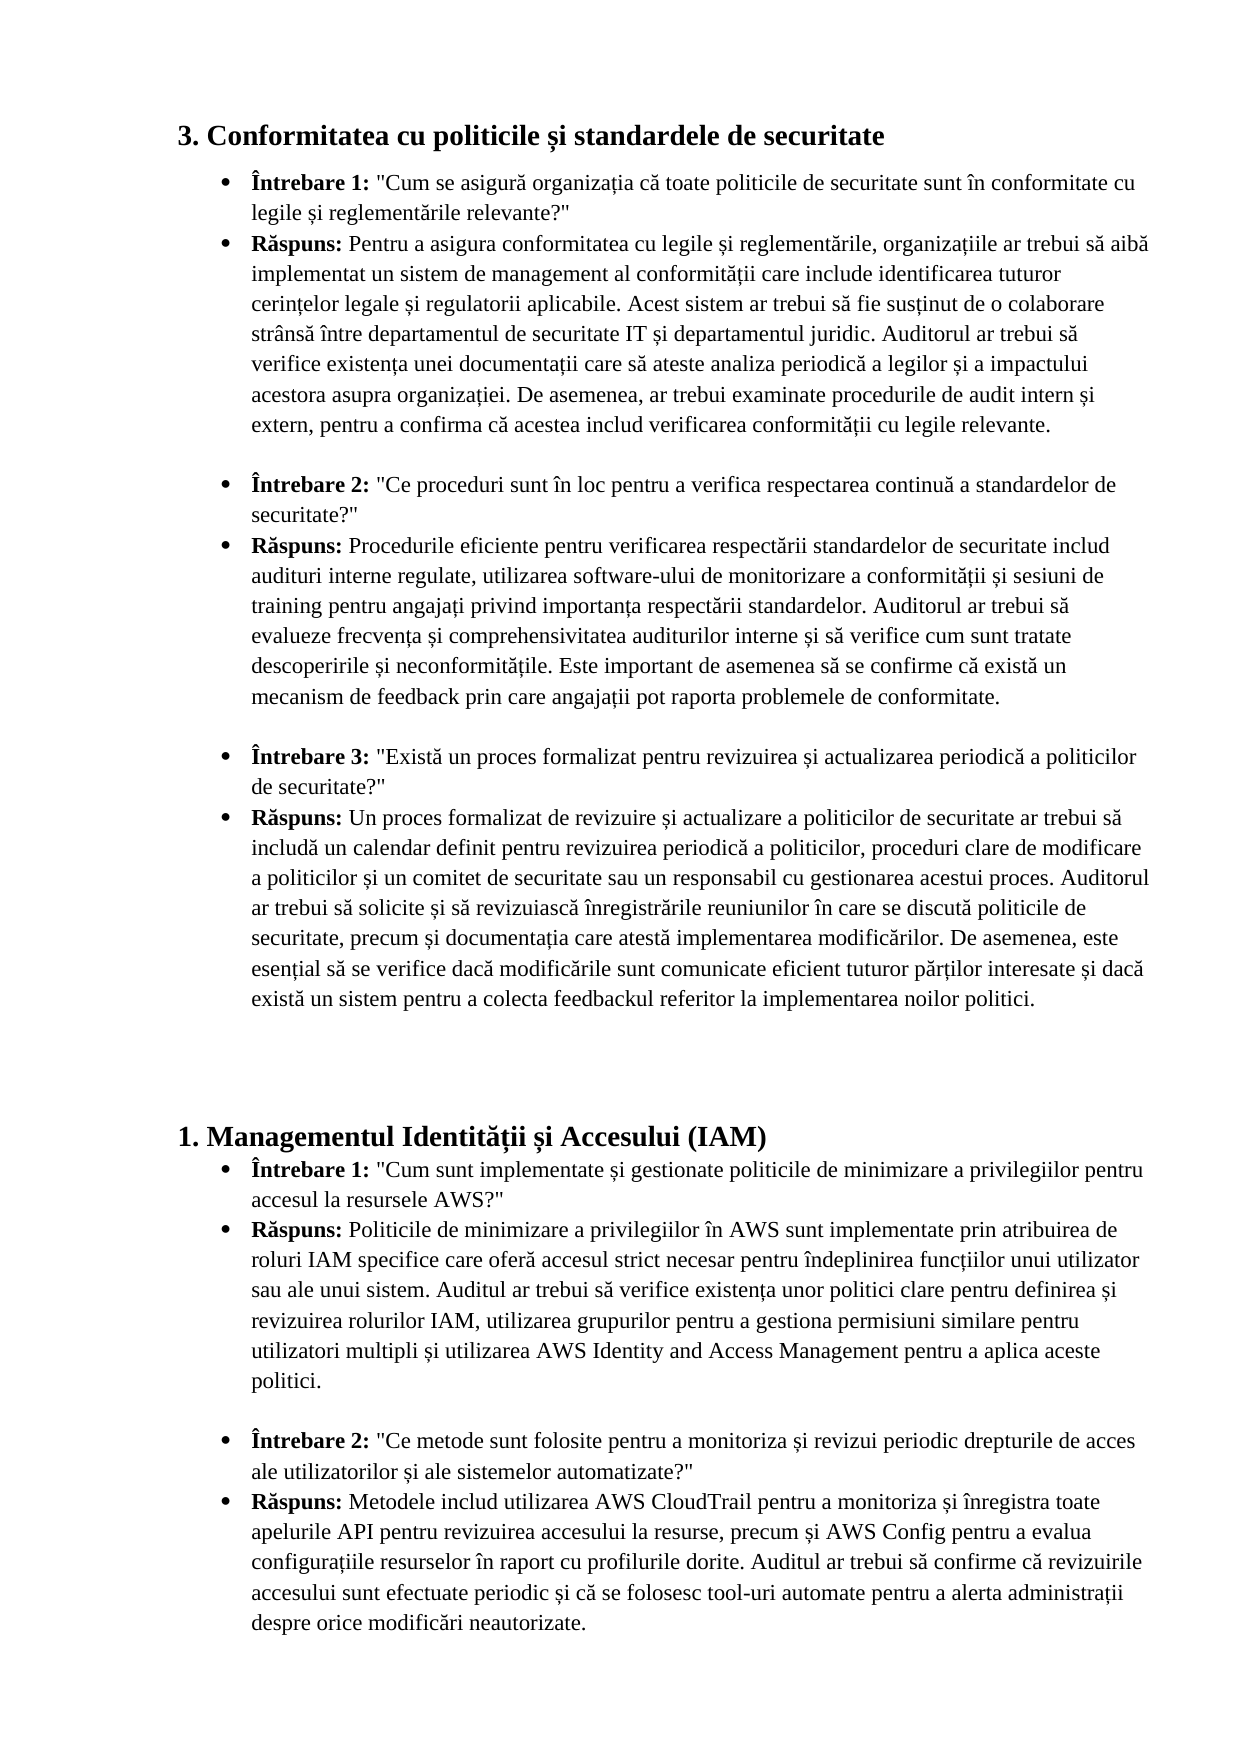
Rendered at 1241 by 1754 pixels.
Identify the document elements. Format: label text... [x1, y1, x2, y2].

list Întrebare 1: "Cum sunt implementate și gestionate politicile de minimizare a privilegiilor pentru accesul la resursele AWS?" [222, 1156, 1152, 1212]
subtitle 3. Conformitatea cu politicile și standardele de securitate [177, 118, 1152, 152]
list Întrebare 3: "Există un proces formalizat pentru revizuirea și actualizarea periodică a politicilor de securitate?" [222, 743, 1152, 800]
list Întrebare 1: "Cum se asigură organizația că toate politicile de securitate sunt în conformitate cu legile și reglementările relevante?" [222, 169, 1152, 226]
list Întrebare 2: "Ce metode sunt folosite pentru a monitoriza și revizui periodic drepturile de acces ale utilizatorilor și ale sistemelor automatizate?" [222, 1428, 1152, 1484]
list Răspuns: Metodele includ utilizarea AWS CloudTrail pentru a monitoriza și înregistra toate apelurile API pentru revizuirea accesului la resurse, precum și AWS Config pentru a evalua configurațiile resurselor în raport cu profilurile dorite. Auditul ar trebui să confirme că revizuirile accesului sunt efectuate periodic și că se folosesc tool-uri automate pentru a alerta administrații despre orice modificări neautorizate. [222, 1488, 1152, 1635]
list Răspuns: Politicile de minimizare a privilegiilor în AWS sunt implementate prin atribuirea de roluri IAM specifice care oferă accesul strict necesar pentru îndeplinirea funcțiilor unui utilizator sau ale unui sistem. Auditul ar trebui să verifice existența unor politici clare pentru definirea și revizuirea rolurilor IAM, utilizarea grupurilor pentru a gestiona permisiuni similare pentru utilizatori multipli și utilizarea AWS Identity and Access Management pentru a aplica aceste politici. [222, 1216, 1152, 1393]
subtitle 1. Managementul Identității și Accesului (IAM) [177, 1119, 1152, 1153]
list Răspuns: Un proces formalizat de revizuire și actualizare a politicilor de securitate ar trebui să includă un calendar definit pentru revizuirea periodică a politicilor, proceduri clare de modificare a politicilor și un comitet de securitate sau un responsabil cu gestionarea acestui proces. Auditorul ar trebui să solicite și să revizuiască înregistrările reuniunilor în care se discută politicile de securitate, precum și documentația care atestă implementarea modificărilor. De asemenea, este esențial să se verifice dacă modificările sunt comunicate eficient tuturor părților interesate și dacă există un sistem pentru a colecta feedbackul referitor la implementarea noilor politici. [222, 803, 1152, 1011]
list Răspuns: Pentru a asigura conformitatea cu legile și reglementările, organizațiile ar trebui să aibă implementat un sistem de management al conformității care include identificarea tuturor cerințelor legale și regulatorii aplicabile. Acest sistem ar trebui să fie susținut de o colaborare strânsă între departamentul de securitate IT și departamentul juridic. Auditorul ar trebui să verifice existența unei documentații care să ateste analiza periodică a legilor și a impactului acestora asupra organizației. De asemenea, ar trebui examinate procedurile de audit intern și extern, pentru a confirma că acestea includ verificarea conformității cu legile relevante. [222, 229, 1152, 437]
list Întrebare 2: "Ce proceduri sunt în loc pentru a verifica respectarea continuă a standardelor de securitate?" [222, 471, 1152, 528]
list Răspuns: Procedurile eficiente pentru verificarea respectării standardelor de securitate includ audituri interne regulate, utilizarea software-ului de monitorizare a conformității și sesiuni de training pentru angajați privind importanța respectării standardelor. Auditorul ar trebui să evalueze frecvența și comprehensivitatea auditurilor interne și să verifice cum sunt tratate descoperirile și neconformitățile. Este important de asemenea să se confirme că există un mecanism de feedback prin care angajații pot raporta problemele de conformitate. [222, 532, 1152, 709]
